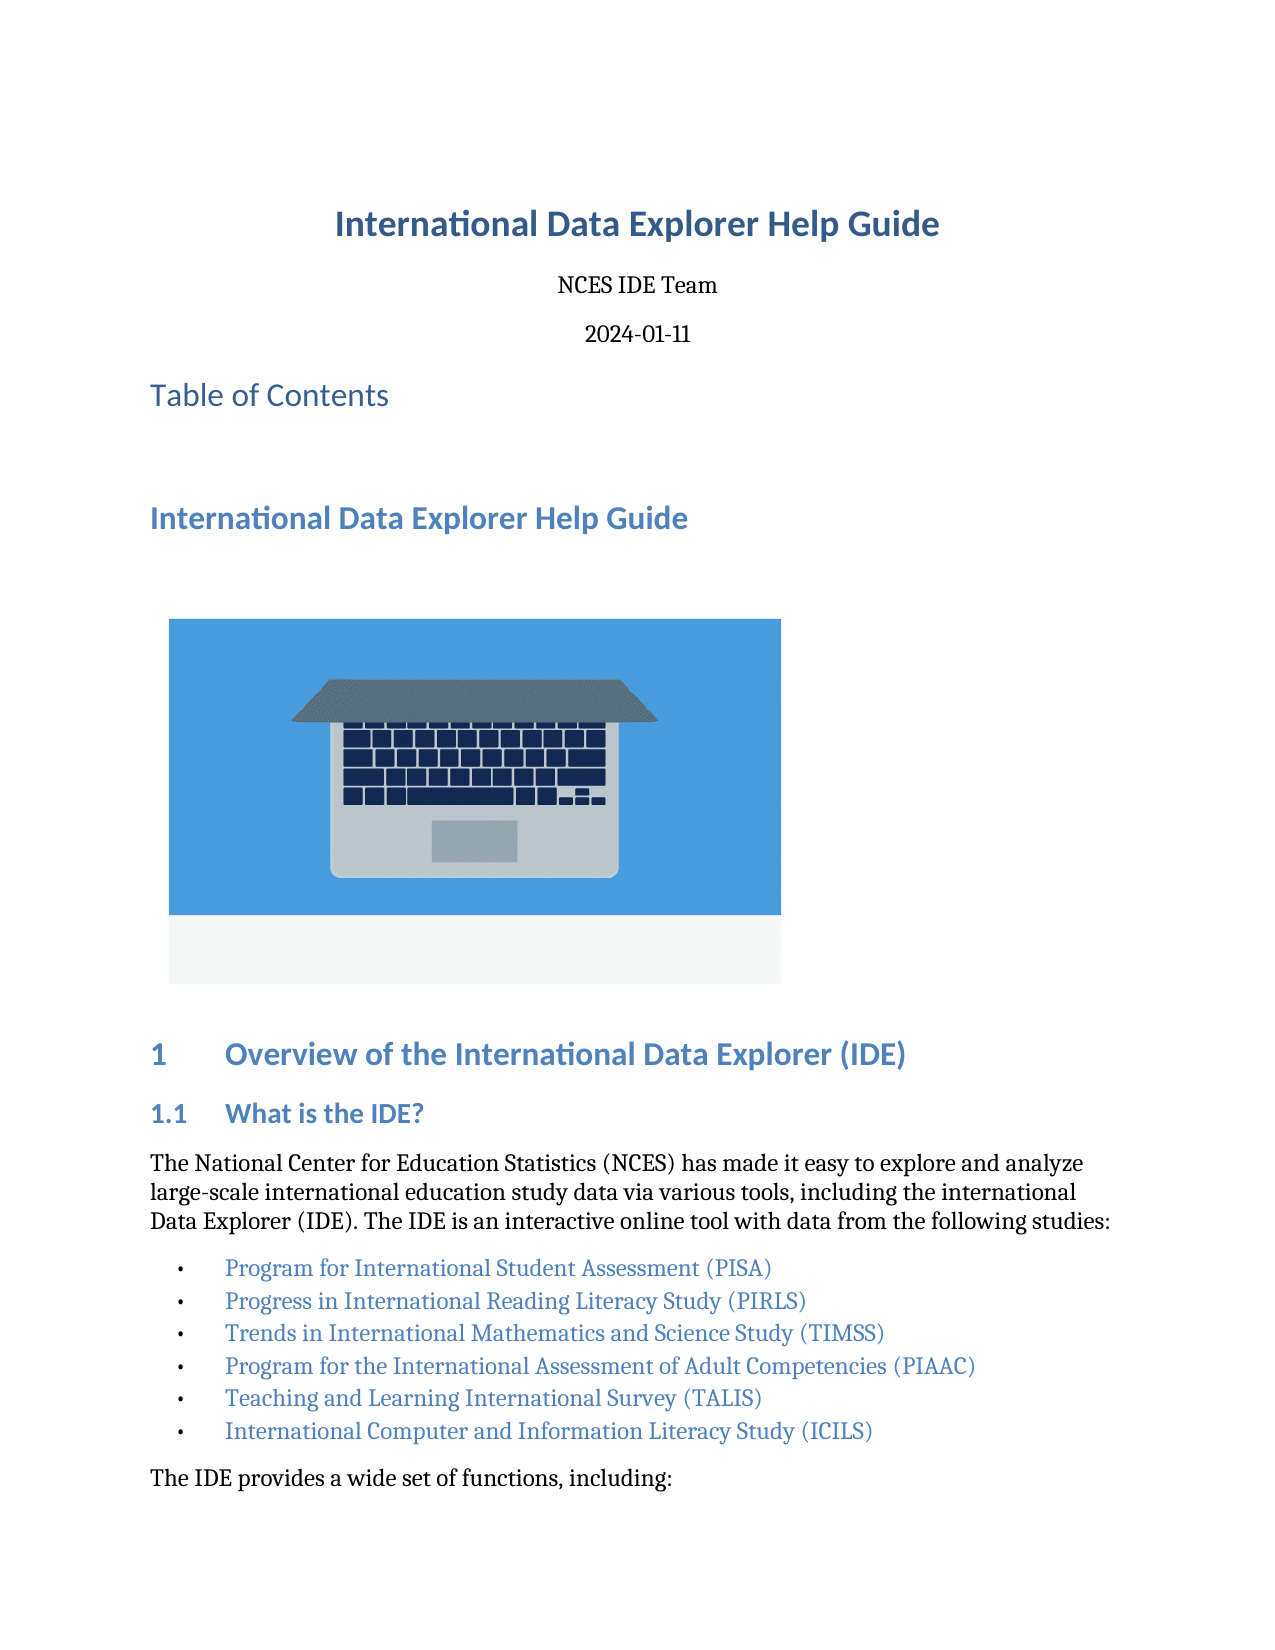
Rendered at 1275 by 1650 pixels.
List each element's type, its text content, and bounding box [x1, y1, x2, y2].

list Program for International Student Assessment (PISA) [175, 1254, 1125, 1283]
list Progress in International Reading Literacy Study (PIRLS) [175, 1287, 1125, 1315]
picture [168, 556, 782, 984]
text The IDE provides a wide set of functions, including: [150, 1464, 1125, 1493]
subtitle 1.1 What is the IDE? [150, 1095, 1125, 1130]
text The National Center for Education Statistics (NCES) has made it easy to explore and analyze large-scale international education study data via various tools, including the international Data Explorer (IDE). The IDE is an interactive online tool with data from the following studies: [150, 1149, 1125, 1235]
list Trends in International Mathematics and Science Study (TIMSS) [175, 1319, 1125, 1348]
list International Computer and Information Literacy Study (ICILS) [175, 1417, 1125, 1445]
list Program for the International Assessment of Adult Competencies (PIAAC) [175, 1352, 1125, 1380]
text 2024-01-11 [150, 320, 1125, 349]
subtitle 1 Overview of the International Data Explorer (IDE) [150, 1033, 1125, 1074]
text NCES IDE Team [150, 271, 1125, 299]
title International Data Explorer Help Guide [150, 200, 1125, 246]
list Teaching and Learning International Survey (TALIS) [175, 1384, 1125, 1413]
subtitle International Data Explorer Help Guide [150, 497, 1125, 538]
